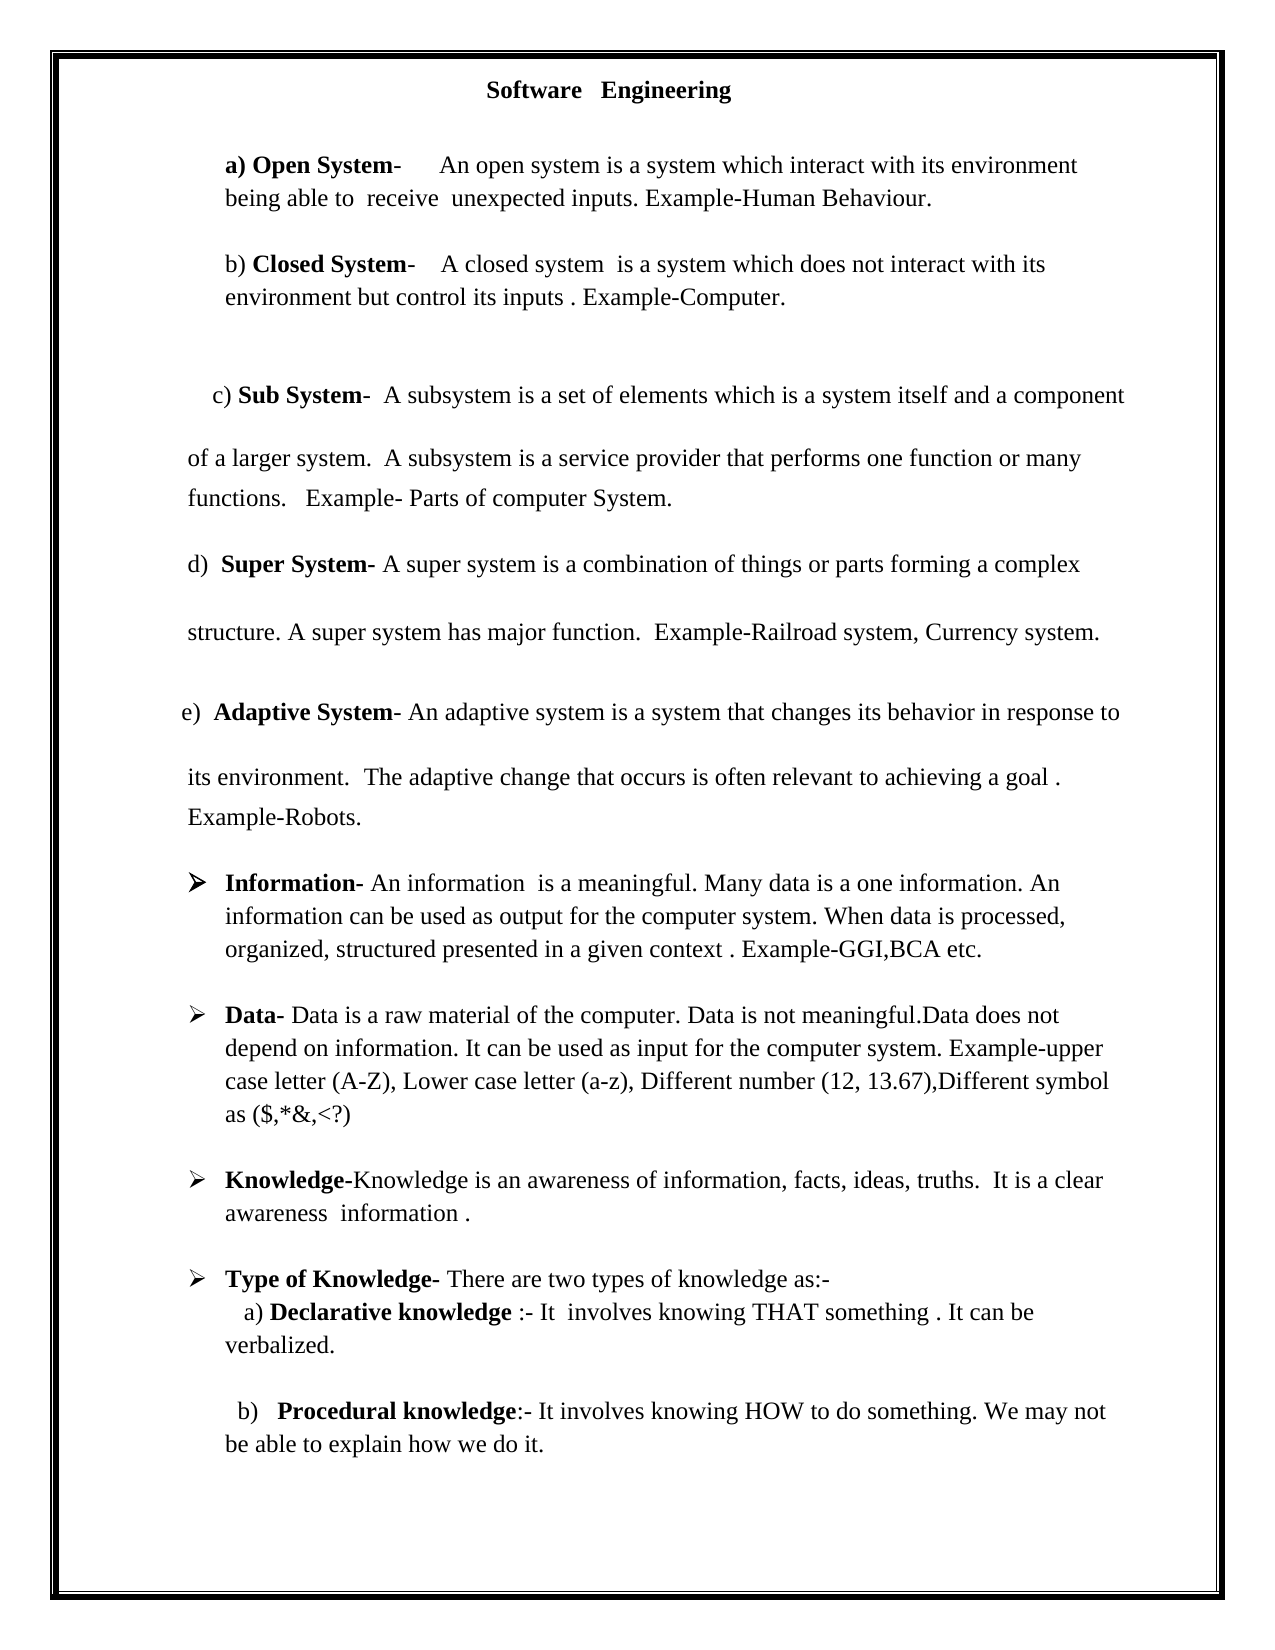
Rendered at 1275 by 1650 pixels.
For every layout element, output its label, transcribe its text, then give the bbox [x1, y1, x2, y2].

list Data- Data is a raw material of the computer. Data is not meaningful.Data does not depend on information. It can be used as input for the computer system. Example-upper case letter (A-Z), Lower case letter (a-z), Different number (12, 13.67),Different symbol as ($,*&,<?) [187, 1000, 1125, 1128]
list b) Closed System- A closed system is a system which does not interact with its environment but control its inputs . Example-Computer. [225, 249, 1125, 311]
list Knowledge-Knowledge is an awareness of information, facts, ideas, truths. It is a clear awareness information . [187, 1165, 1125, 1227]
text d) Super System- A super system is a combination of things or parts forming a complex structure. A super system has major function. Example-Railroad system, Currency system. [150, 549, 1125, 654]
text e) Adaptive System- An adaptive system is a system that changes its behavior in response to its environment. The adaptive change that occurs is often relevant to achieving a goal . Example-Robots. [150, 697, 1125, 831]
list b) Procedural knowledge:- It involves knowing HOW to do something. We may not be able to explain how we do it. [225, 1396, 1125, 1458]
list Information- An information is a meaningful. Many data is a one information. An information can be used as output for the computer system. When data is processed, organized, structured presented in a given context . Example-GGI,BCA etc. [187, 868, 1125, 963]
text c) Sub System- A subsystem is a set of elements which is a system itself and a component of a larger system. A subsystem is a service provider that performs one function or many functions. Example- Parts of computer System. [150, 380, 1125, 512]
list a) Declarative knowledge :- It involves knowing THAT something . It can be verbalized. [225, 1297, 1125, 1359]
list a) Open System- An open system is a system which interact with its environment being able to receive unexpected inputs. Example-Human Behaviour. [225, 150, 1125, 212]
list Type of Knowledge- There are two types of knowledge as:- [187, 1264, 1125, 1293]
